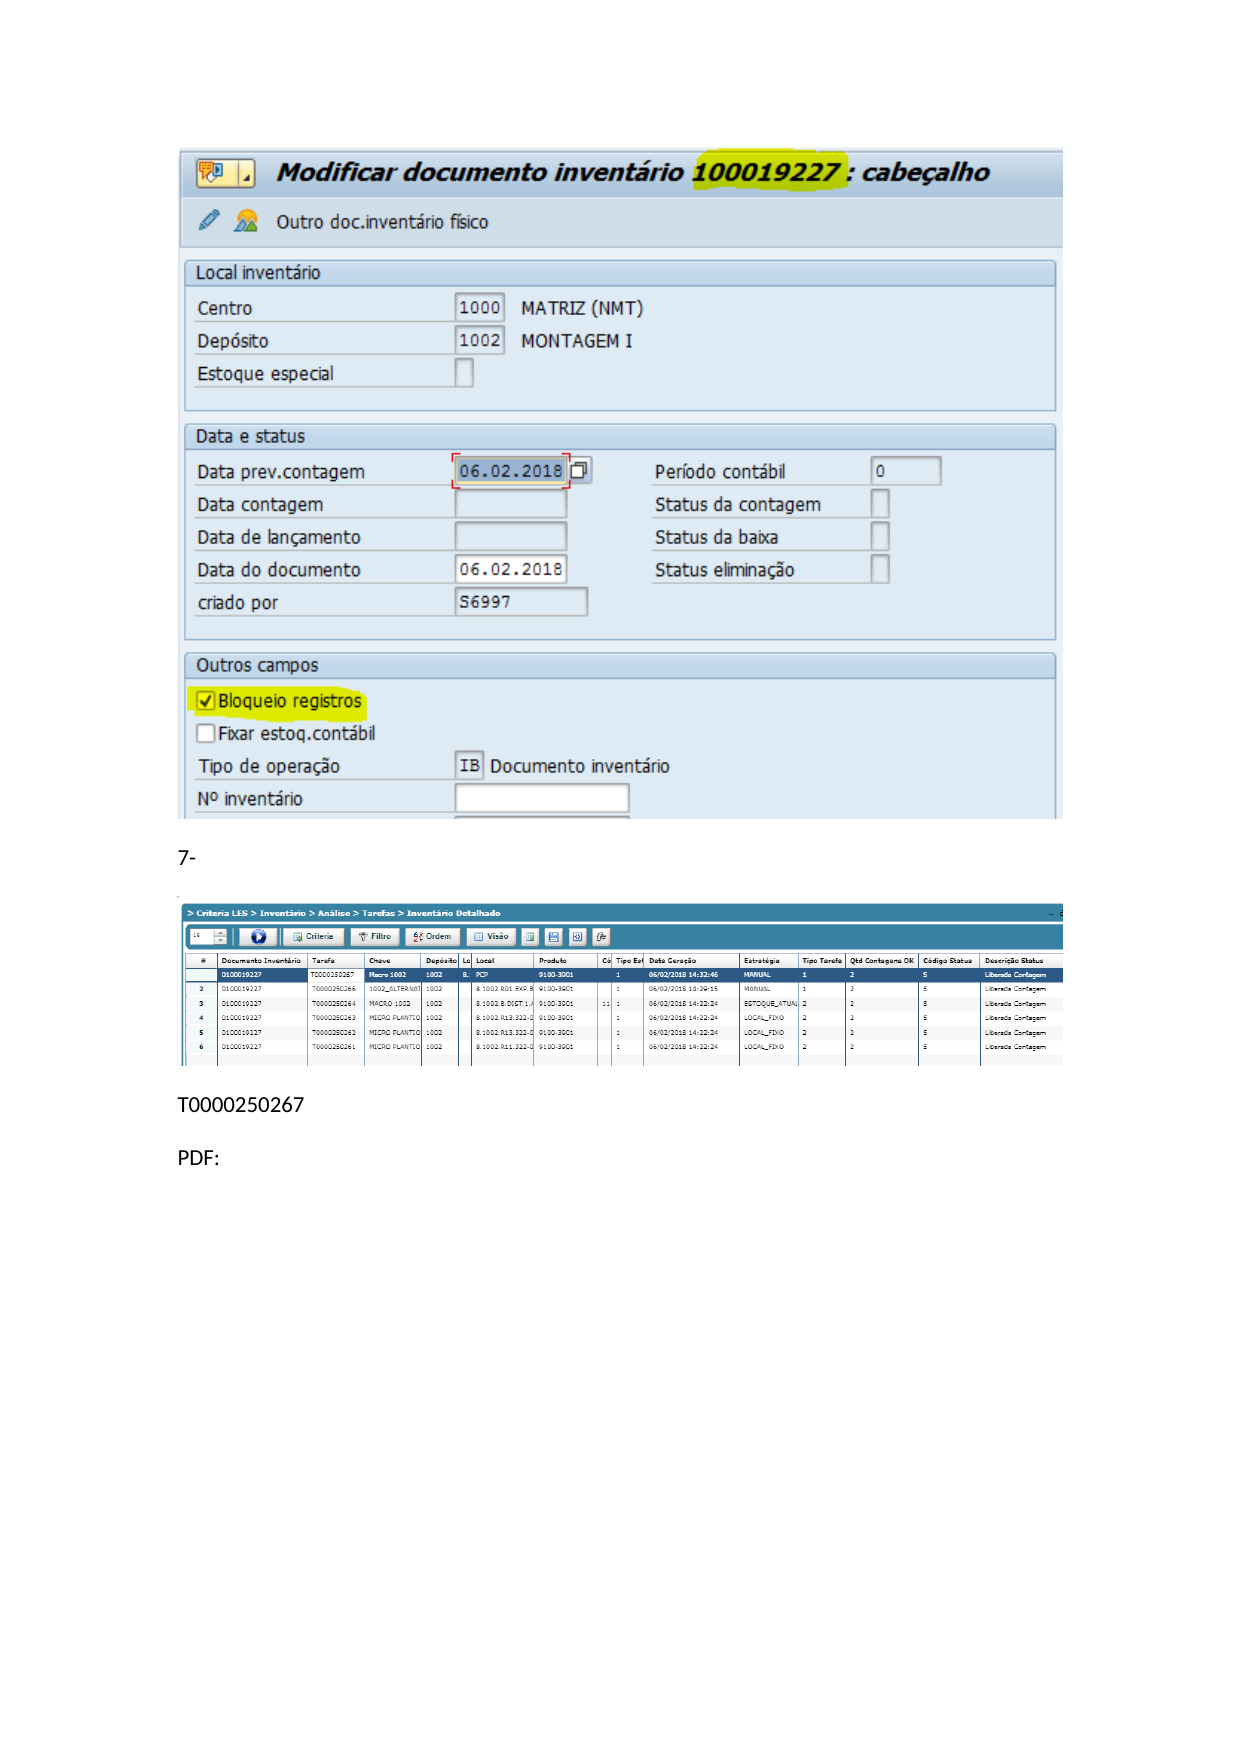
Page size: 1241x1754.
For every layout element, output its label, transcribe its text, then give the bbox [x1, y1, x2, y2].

text 7- [177, 843, 1063, 871]
text T0000250267 [177, 1090, 1063, 1118]
text PDF: [177, 1143, 1063, 1171]
picture [177, 147, 1063, 819]
picture [177, 896, 1063, 1066]
